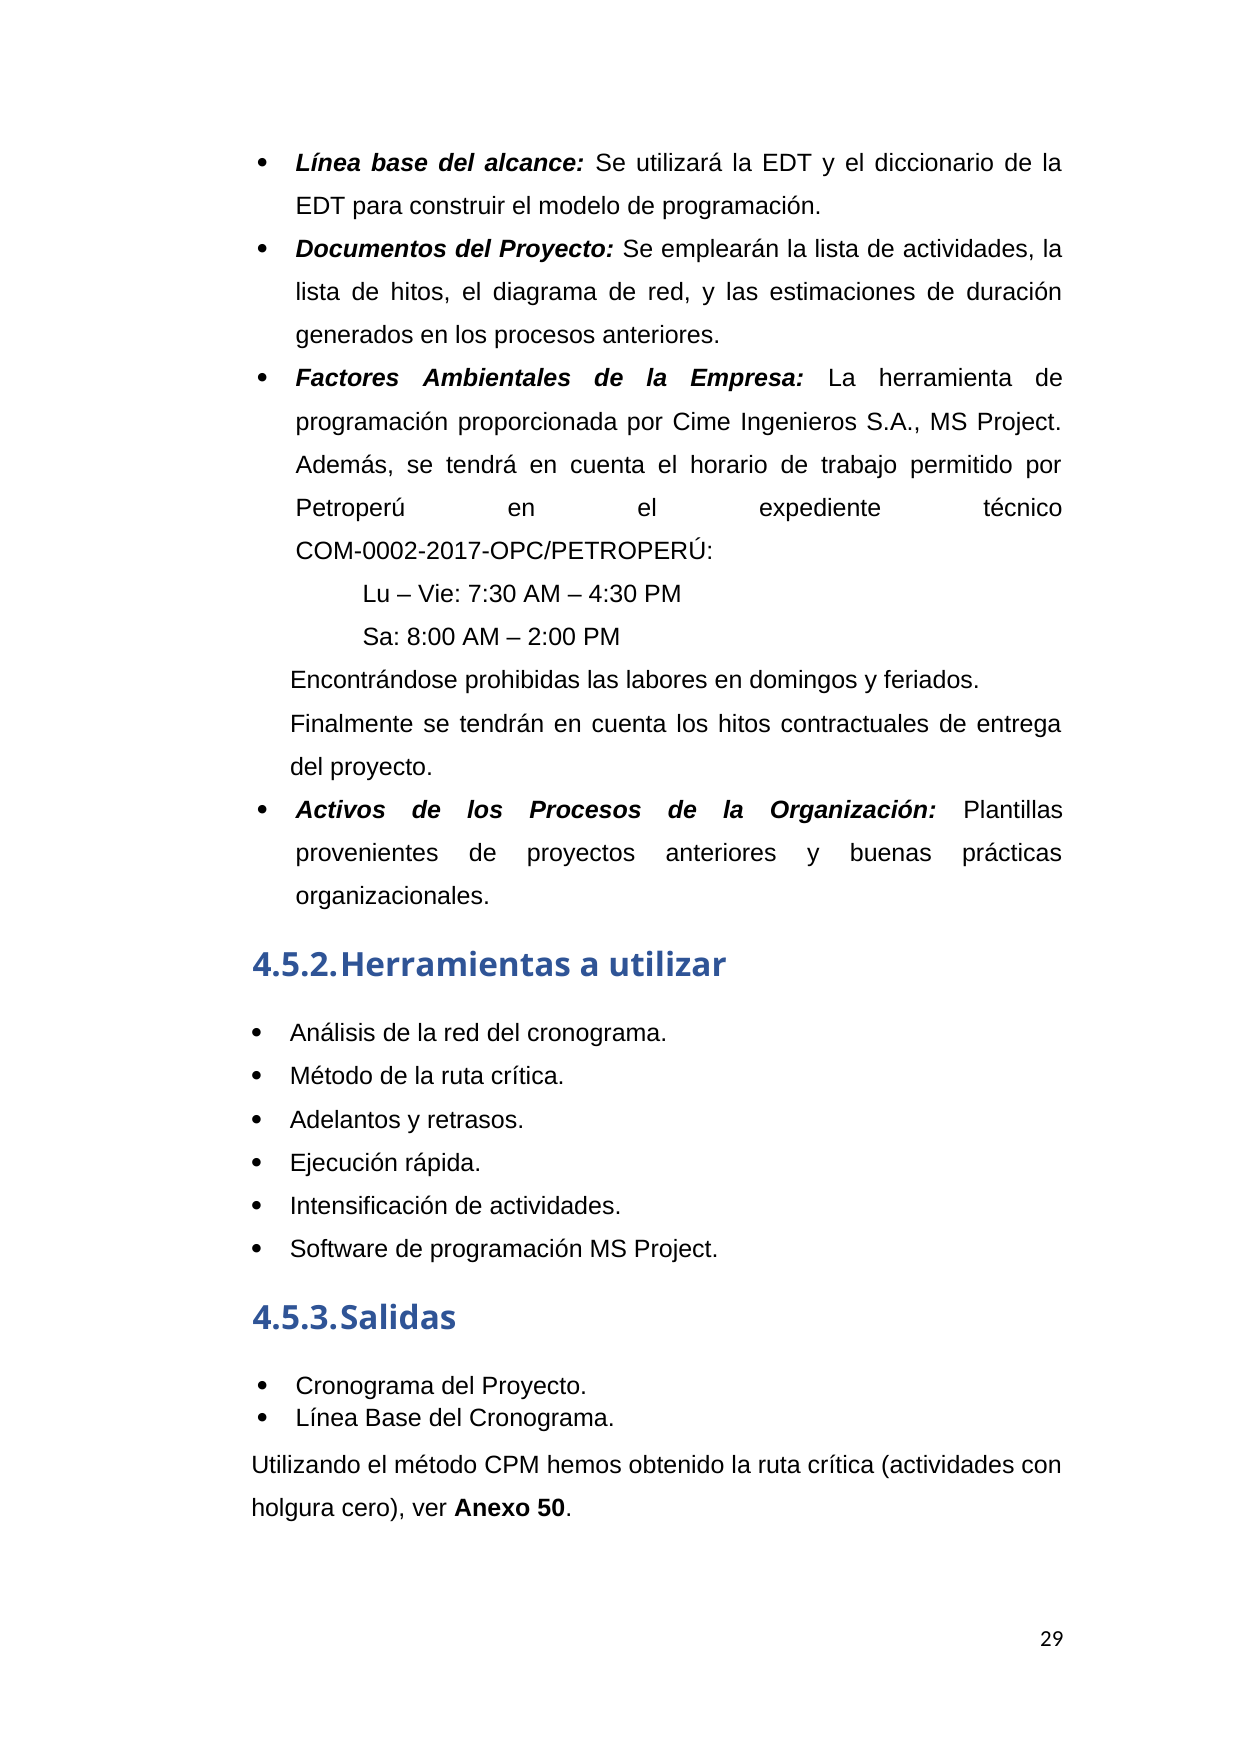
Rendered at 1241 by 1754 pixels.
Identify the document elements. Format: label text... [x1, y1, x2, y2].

text Utilizando el método CPM hemos obtenido la ruta crítica (actividades con holgura cero), ver Anexo 50. [251, 1450, 1063, 1522]
list Línea base del alcance: Se utilizará la EDT y el diccionario de la EDT para construir el modelo de programación. [258, 148, 1063, 219]
list Activos de los Procesos de la Organización: Plantillas provenientes de proyectos anteriores y buenas prácticas organizacionales. [258, 795, 1063, 910]
list Software de programación MS Project. [252, 1234, 1063, 1263]
list Factores Ambientales de la Empresa: La herramienta de programación proporcionada por Cime Ingenieros S.A., MS Project. Además, se tendrá en cuenta el horario de trabajo permitido por Petroperú en el expediente técnico COM-0002-2017-OPC/PETROPERÚ: [258, 363, 1063, 565]
list Sa: 8:00 AM – 2:00 PM [290, 622, 1063, 651]
list Encontrándose prohibidas las labores en domingos y feriados. [290, 665, 1063, 694]
list Intensificación de actividades. [252, 1191, 1063, 1220]
list Línea Base del Cronograma. [258, 1402, 1063, 1431]
list Ejecución rápida. [252, 1148, 1063, 1177]
list Método de la ruta crítica. [252, 1061, 1063, 1090]
subtitle Salidas [252, 1294, 1063, 1339]
list Análisis de la red del cronograma. [252, 1018, 1063, 1047]
list Documentos del Proyecto: Se emplearán la lista de actividades, la lista de hitos, el diagrama de red, y las estimaciones de duración generados en los procesos anteriores. [258, 234, 1063, 349]
subtitle Herramientas a utilizar [252, 941, 1063, 986]
list Cronograma del Proyecto. [258, 1371, 1063, 1400]
list Adelantos y retrasos. [252, 1104, 1063, 1133]
list Finalmente se tendrán en cuenta los hitos contractuales de entrega del proyecto. [290, 708, 1063, 780]
list Lu – Vie: 7:30 AM – 4:30 PM [290, 579, 1063, 608]
